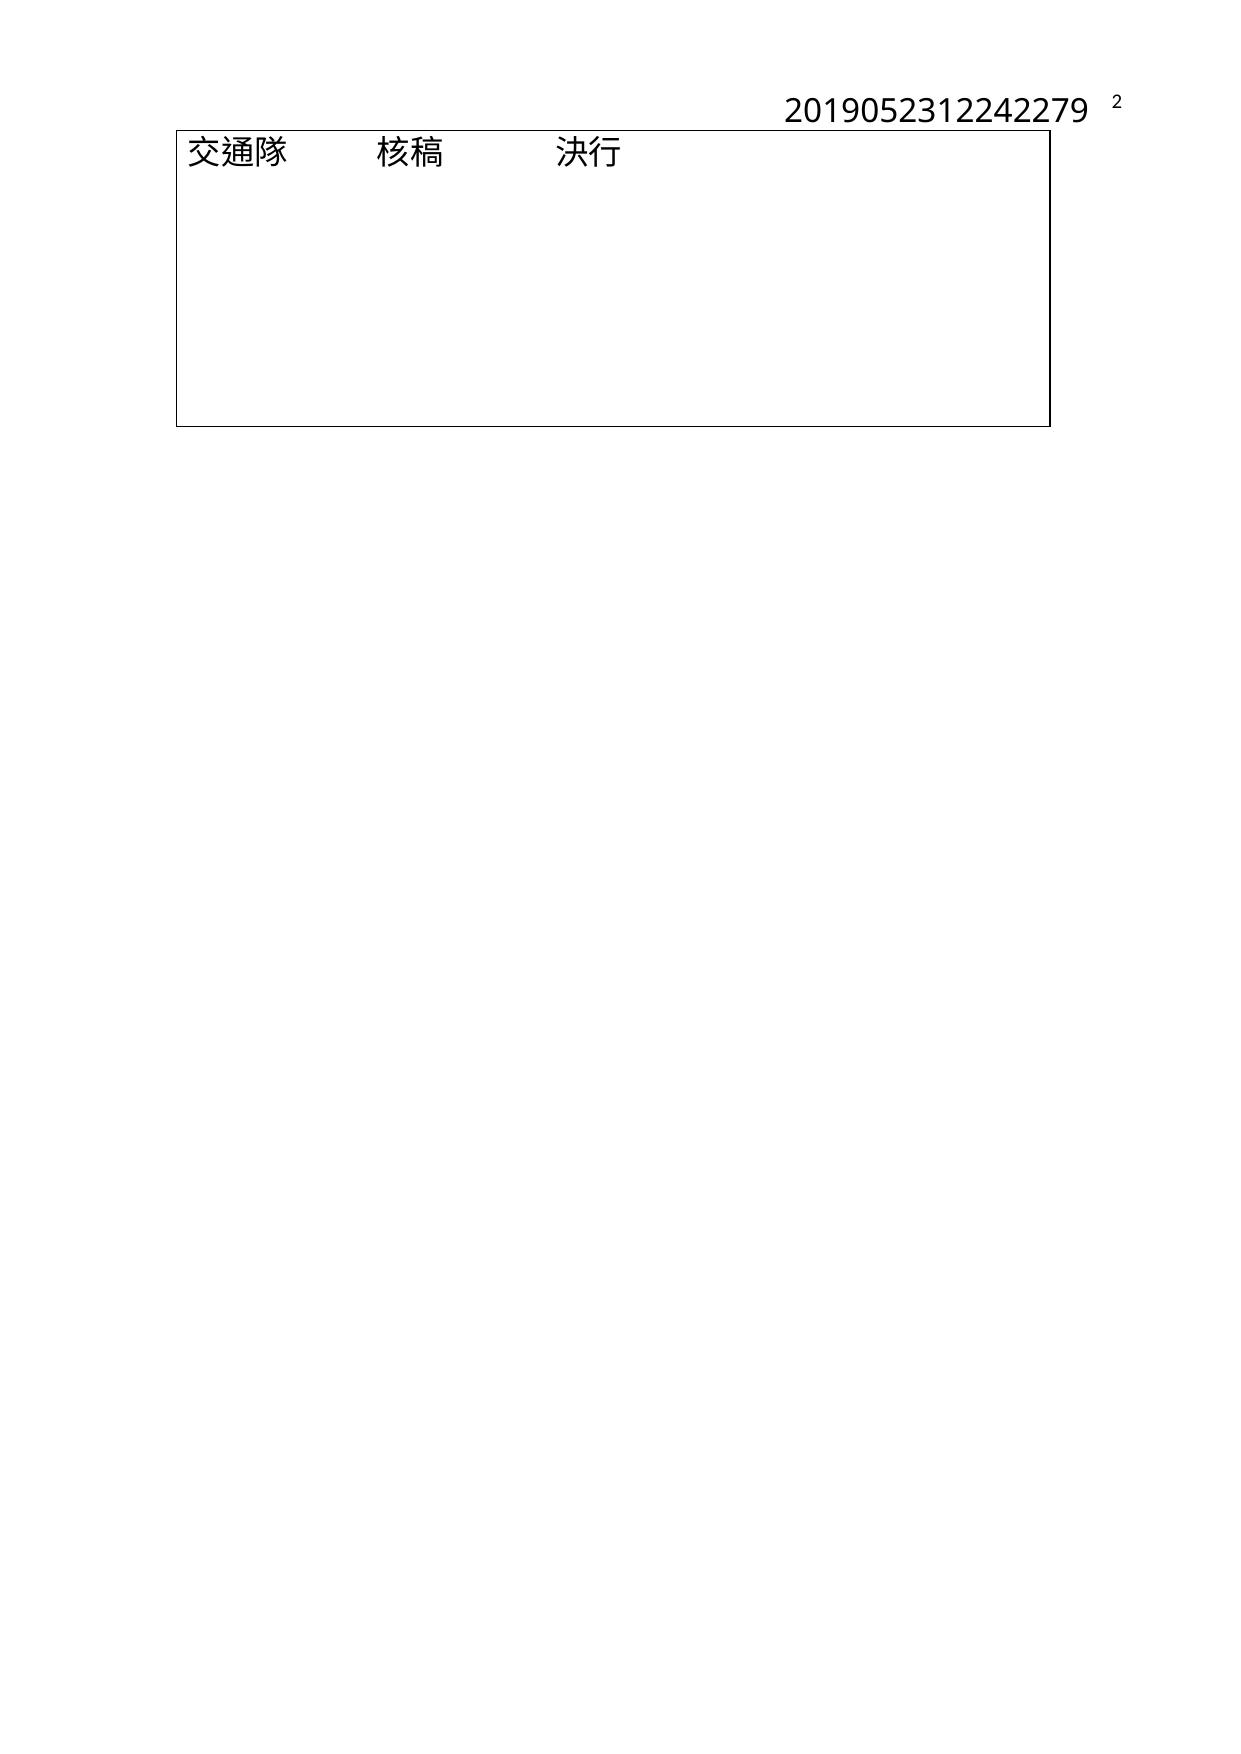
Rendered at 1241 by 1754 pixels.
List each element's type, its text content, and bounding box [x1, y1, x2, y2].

table_cell 交通隊 核稿 決行 [177, 131, 1049, 426]
